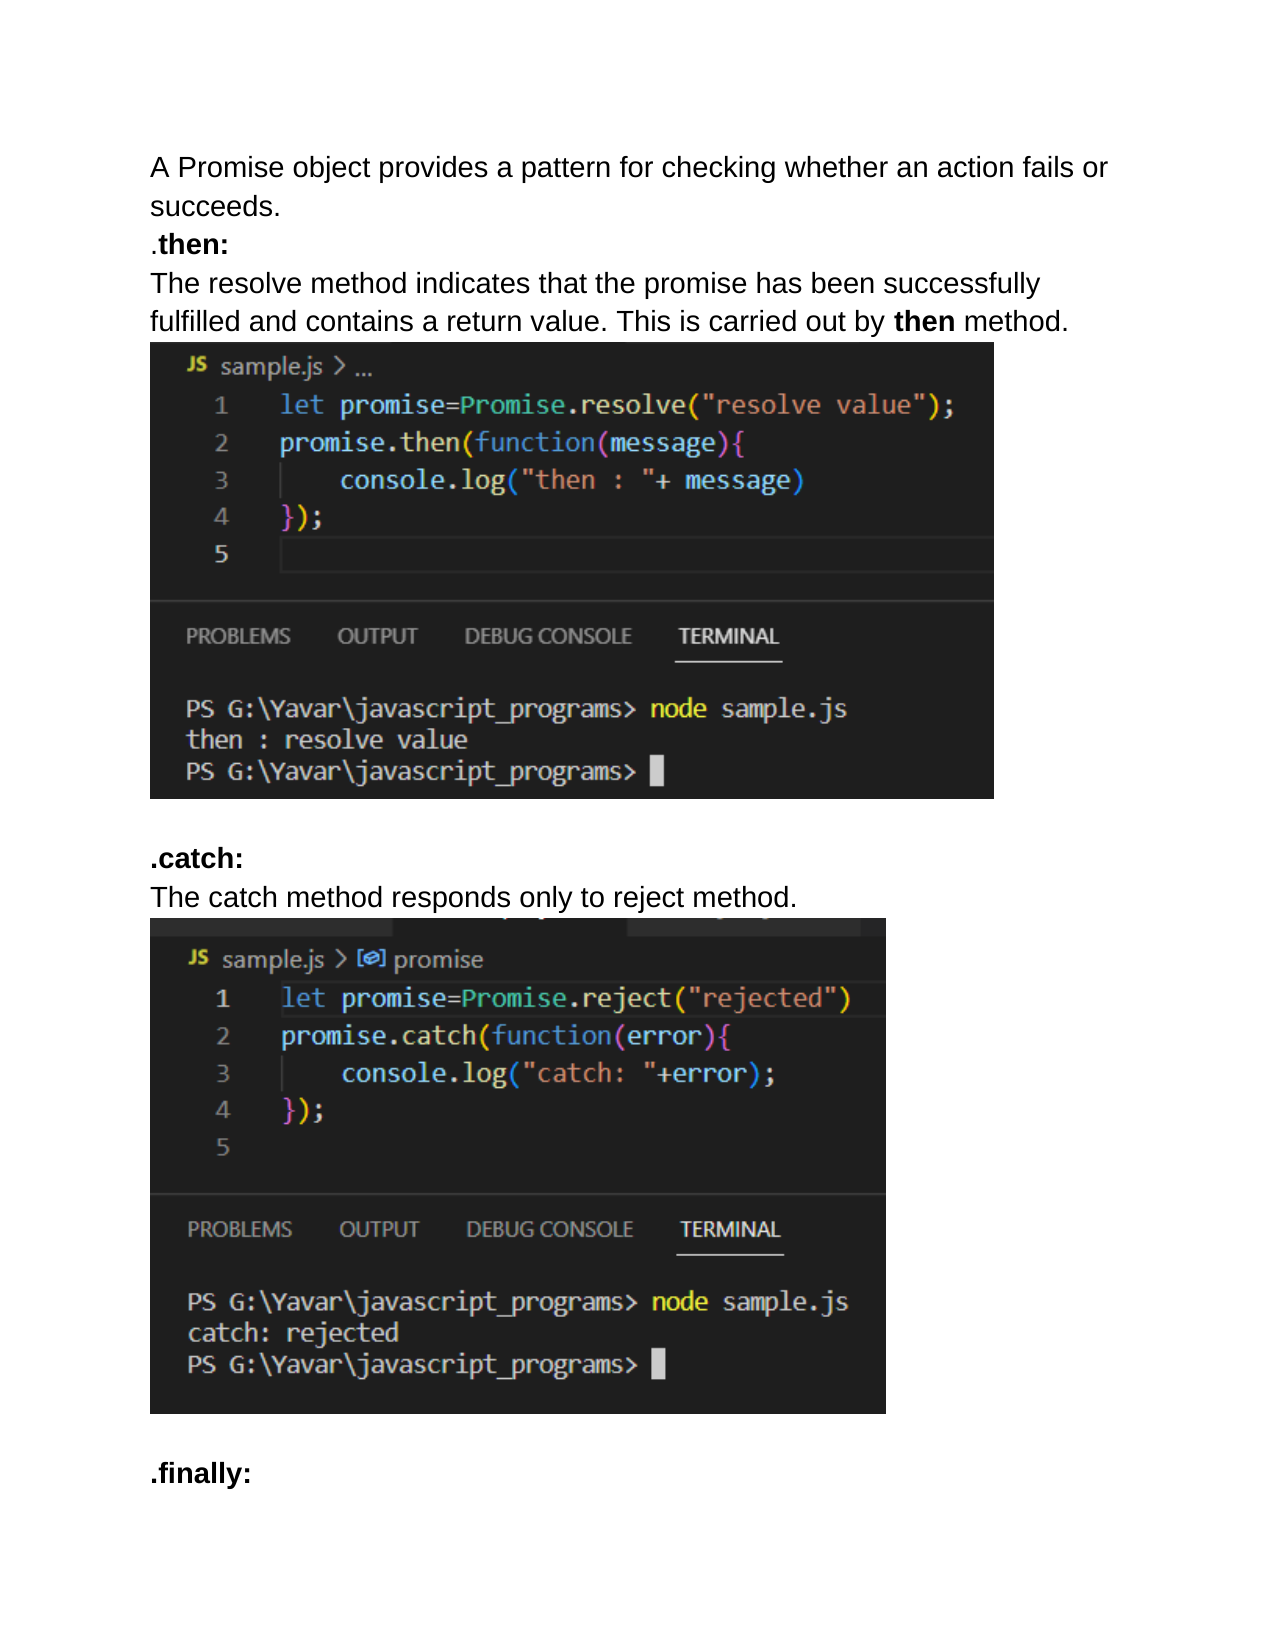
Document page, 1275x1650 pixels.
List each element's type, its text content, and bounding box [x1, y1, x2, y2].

picture [150, 918, 886, 1414]
text .finally: [150, 1456, 1125, 1490]
text .then: [150, 227, 1125, 261]
text The catch method responds only to reject method. [150, 880, 1125, 913]
text .catch: [150, 841, 1125, 875]
picture [150, 342, 994, 799]
text The resolve method indicates that the promise has been successfully fulfilled and contains a return value. This is carried out by then method. [150, 266, 1125, 338]
text A Promise object provides a pattern for checking whether an action fails or succeeds. [150, 150, 1125, 222]
